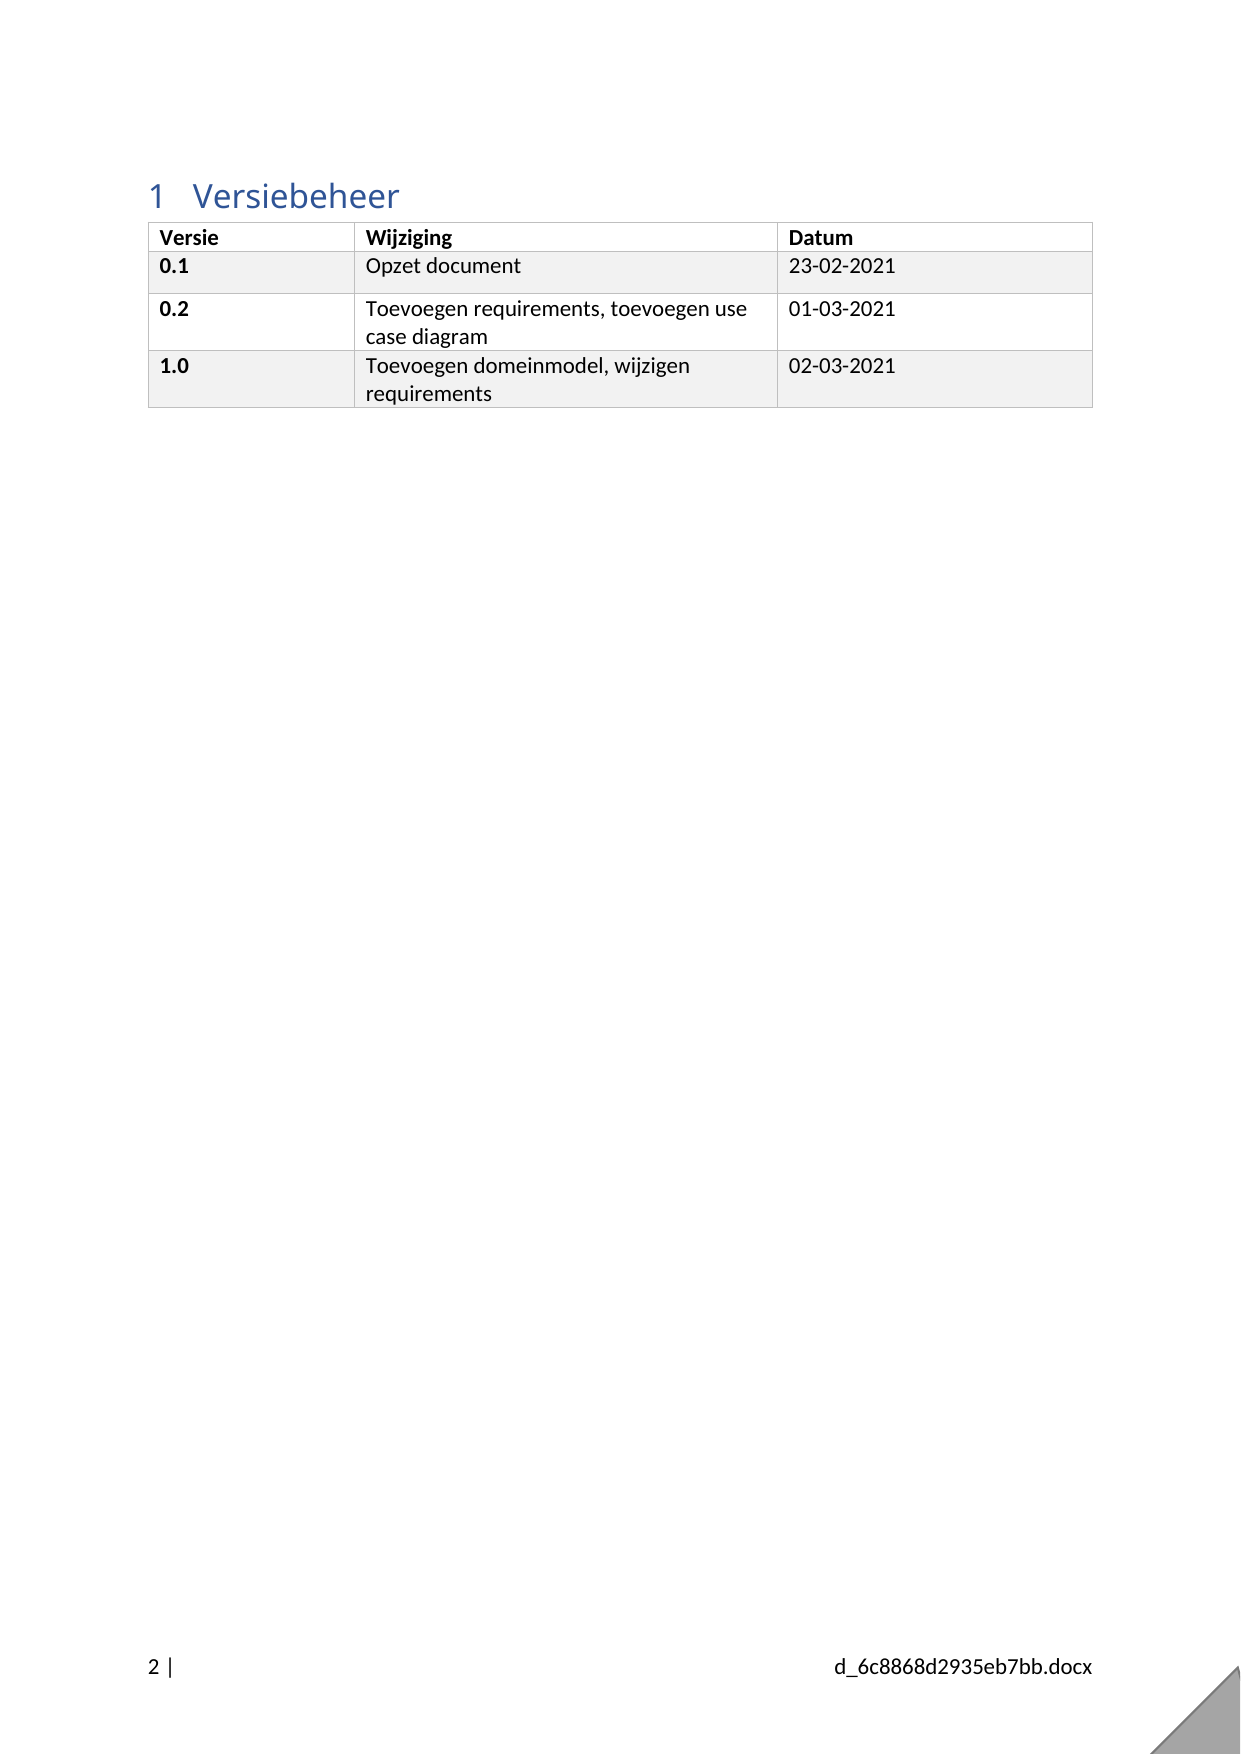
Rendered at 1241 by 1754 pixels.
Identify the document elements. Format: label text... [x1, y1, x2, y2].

table_header Datum [778, 223, 1092, 251]
table_header Wijziging [355, 223, 777, 251]
table_cell Toevoegen domeinmodel, wijzigen requirements [355, 351, 777, 407]
table_cell 0.1 [149, 252, 354, 293]
table_cell 23-02-2021 [778, 252, 1092, 293]
table_cell 01-03-2021 [778, 294, 1092, 350]
table_cell 02-03-2021 [778, 351, 1092, 407]
table_cell Opzet document [355, 252, 777, 293]
table_cell 0.2 [149, 294, 354, 350]
table_cell 1.0 [149, 351, 354, 407]
subtitle Versiebeheer [148, 173, 1093, 218]
table_cell Toevoegen requirements, toevoegen use case diagram [355, 294, 777, 350]
table_header Versie [149, 223, 354, 251]
